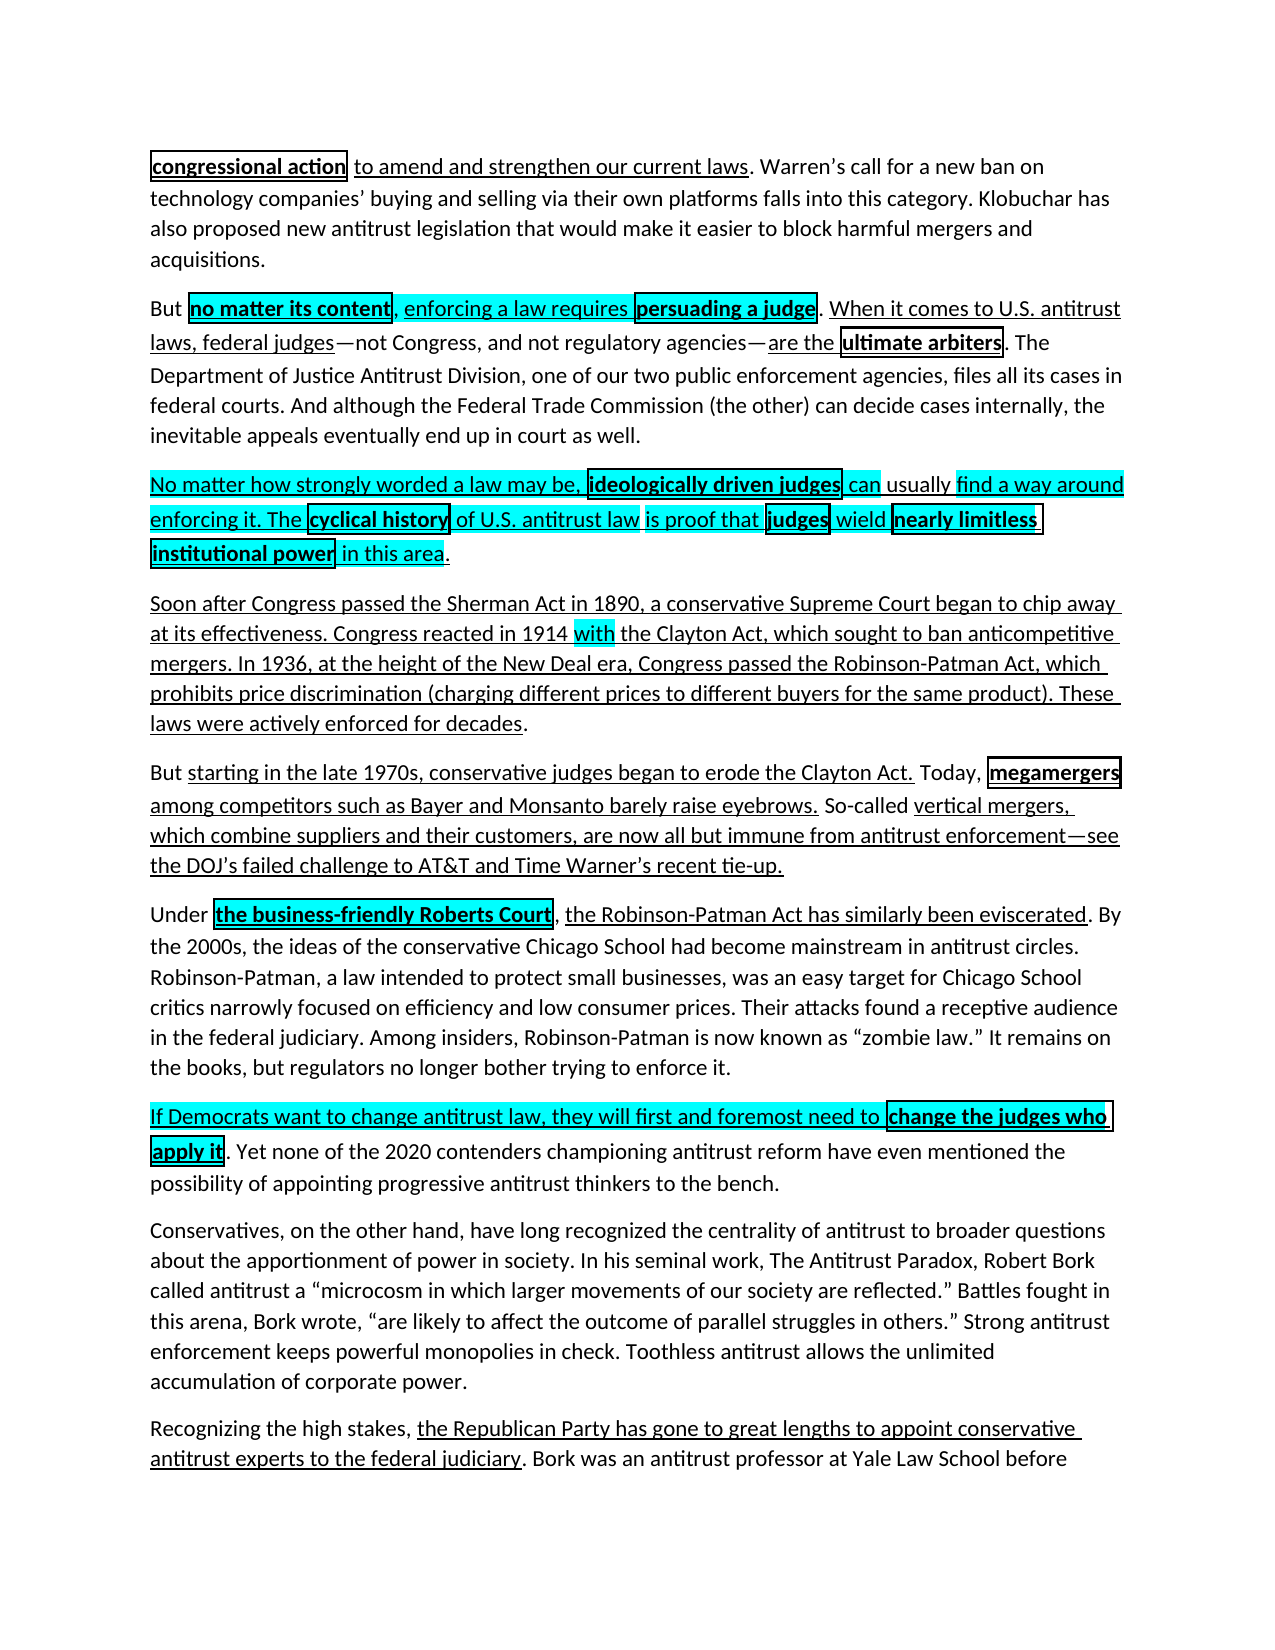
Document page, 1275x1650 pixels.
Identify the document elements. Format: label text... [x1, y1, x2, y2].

text Conservatives, on the other hand, have long recognized the centrality of antitrust to broader questions about the apportionment of power in society. In his seminal work, The Antitrust Paradox, Robert Bork called antitrust a “microcosm in which larger movements of our society are reflected.” Battles fought in this arena, Bork wrote, “are likely to affect the outcome of parallel struggles in others.” Strong antitrust enforcement keeps powerful monopolies in check. Toothless antitrust allows the unlimited accumulation of corporate power. [150, 1216, 1125, 1395]
text Soon after Congress passed the Sherman Act in 1890, a conservative Supreme Court began to chip away at its effectiveness. Congress reacted in 1914 with the Clayton Act, which sought to ban anticompetitive mergers. In 1936, at the height of the New Deal era, Congress passed the Robinson-Patman Act, which prohibits price discrimination (charging different prices to different buyers for the same product). These laws were actively enforced for decades. [150, 589, 1125, 738]
text But no matter its content, enforcing a law requires persuading a judge. When it comes to U.S. antitrust laws, federal judges—not Congress, and not regulatory agencies—are the ultimate arbiters. The Department of Justice Antitrust Division, one of our two public enforcement agencies, files all its cases in federal courts. And although the Federal Trade Commission (the other) can decide cases internally, the inevitable appeals eventually end up in court as well. [150, 292, 1125, 449]
text Under the business-friendly Roberts Court, the Robinson-Patman Act has similarly been eviscerated. By the 2000s, the ideas of the conservative Chicago School had become mainstream in antitrust circles. Robinson-Patman, a law intended to protect small businesses, was an easy target for Chicago School critics narrowly focused on efficiency and low consumer prices. Their attacks found a receptive audience in the federal judiciary. Among insiders, Robinson-Patman is now known as “zombie law.” It remains on the books, but regulators no longer bother trying to enforce it. [150, 898, 1125, 1081]
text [150, 150, 1125, 273]
text If Democrats want to change antitrust law, they will first and foremost need to change the judges who apply it. Yet none of the 2020 contenders championing antitrust reform have even mentioned the possibility of appointing progressive antitrust thinkers to the bench. [150, 1100, 1125, 1197]
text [150, 1414, 1125, 1472]
text But starting in the late 1970s, conservative judges began to erode the Clayton Act. Today, megamergers among competitors such as Bayer and Monsanto barely raise eyebrows. So-called vertical mergers, which combine suppliers and their customers, are now all but immune from antitrust enforcement—see the DOJ’s failed challenge to AT&T and Time Warner’s recent tie-up. [150, 756, 1125, 879]
text No matter how strongly worded a law may be, ideologically driven judges can usually find a way around enforcing it. The cyclical history of U.S. antitrust law is proof that judges wield nearly limitless institutional power in this area. [150, 468, 1125, 569]
